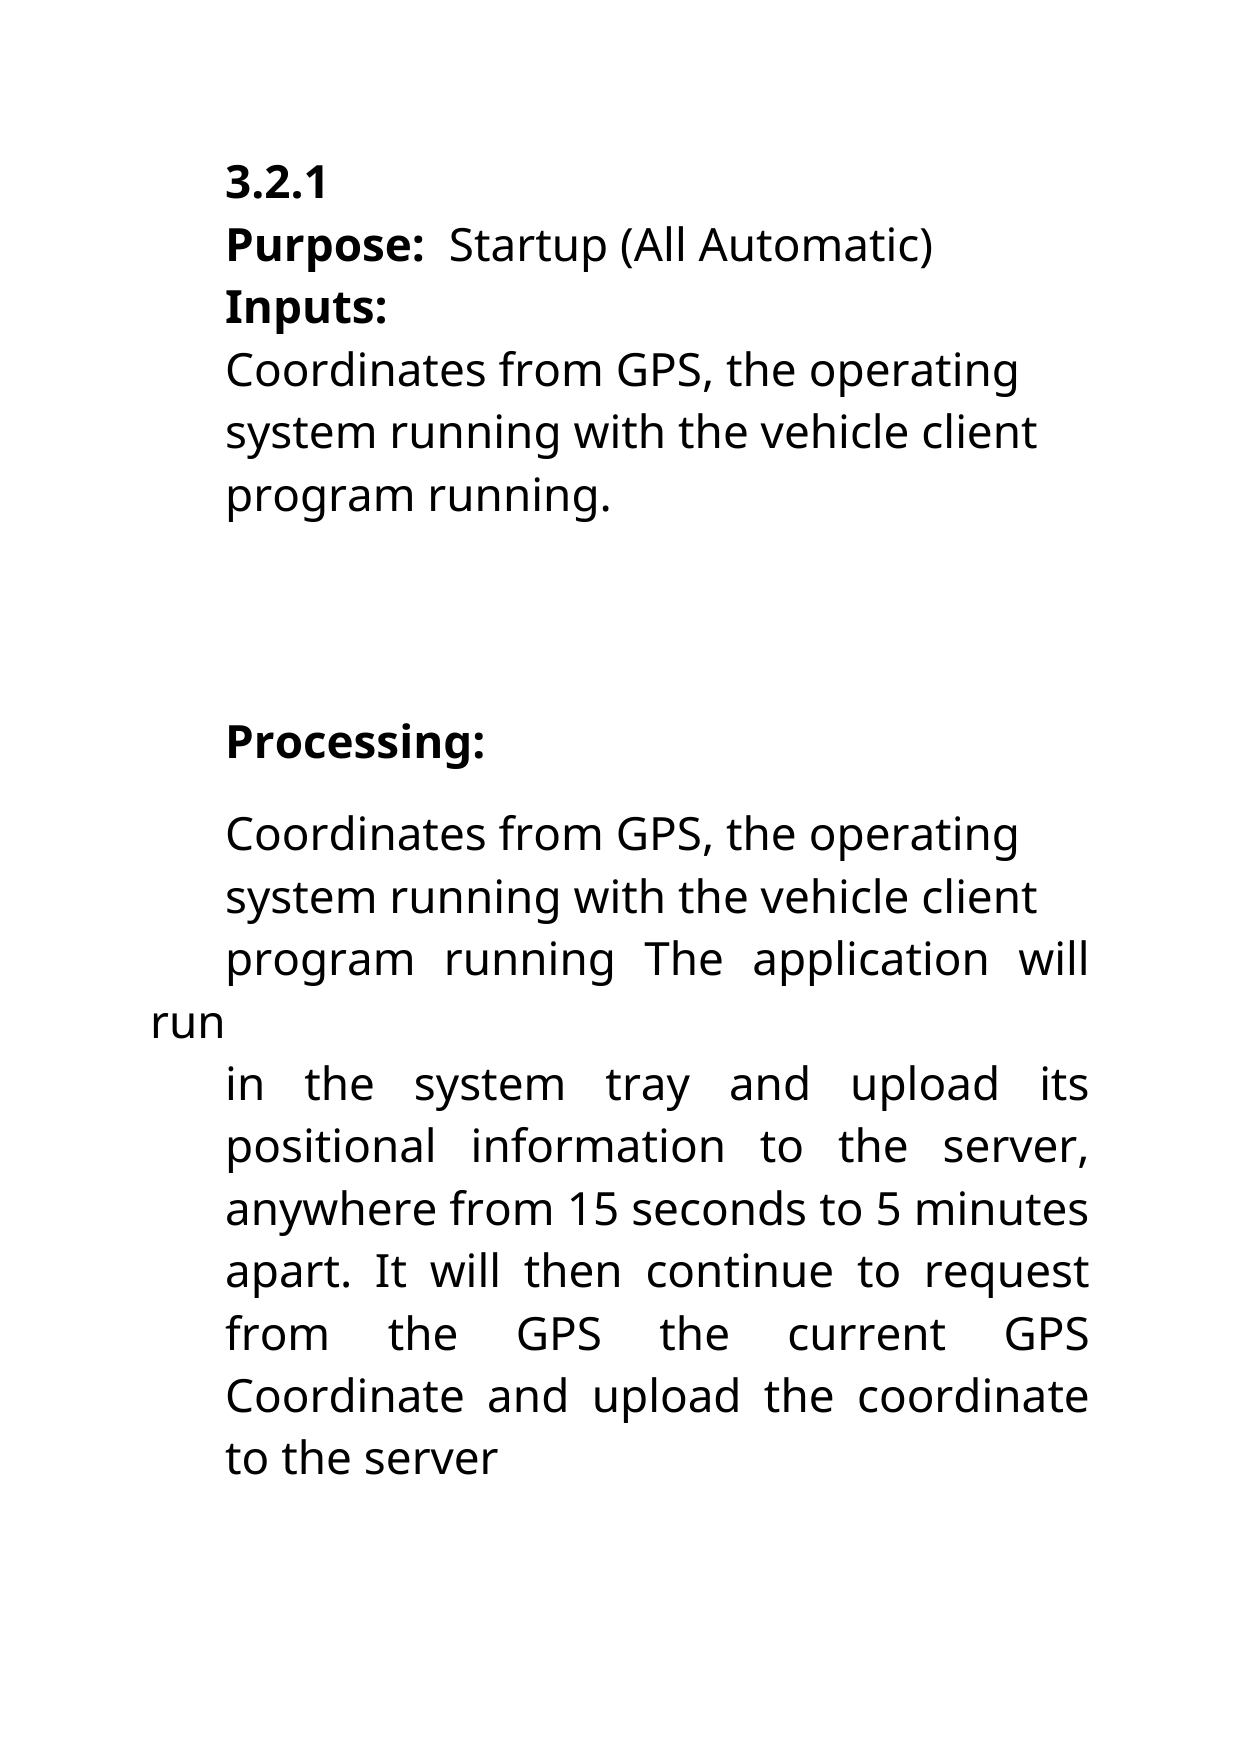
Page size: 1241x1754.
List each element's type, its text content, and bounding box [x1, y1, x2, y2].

text Purpose: Startup (All Automatic) [150, 212, 1090, 275]
text program running The application will run [150, 927, 1090, 1051]
text Coordinates from GPS, the operating [150, 802, 1090, 864]
text program running. [150, 462, 1090, 524]
text in the system tray and upload its positional information to the server, anywhere from 15 seconds to 5 minutes apart. It will then continue to request from the GPS the current GPS Coordinate and upload the coordinate to the server [225, 1051, 1090, 1488]
text Coordinates from GPS, the operating [150, 337, 1090, 399]
text system running with the vehicle client [150, 864, 1090, 927]
text Processing: [150, 709, 1090, 772]
text 3.2.1 [150, 150, 1090, 212]
text system running with the vehicle client [150, 399, 1090, 462]
text Inputs: [150, 275, 1090, 337]
